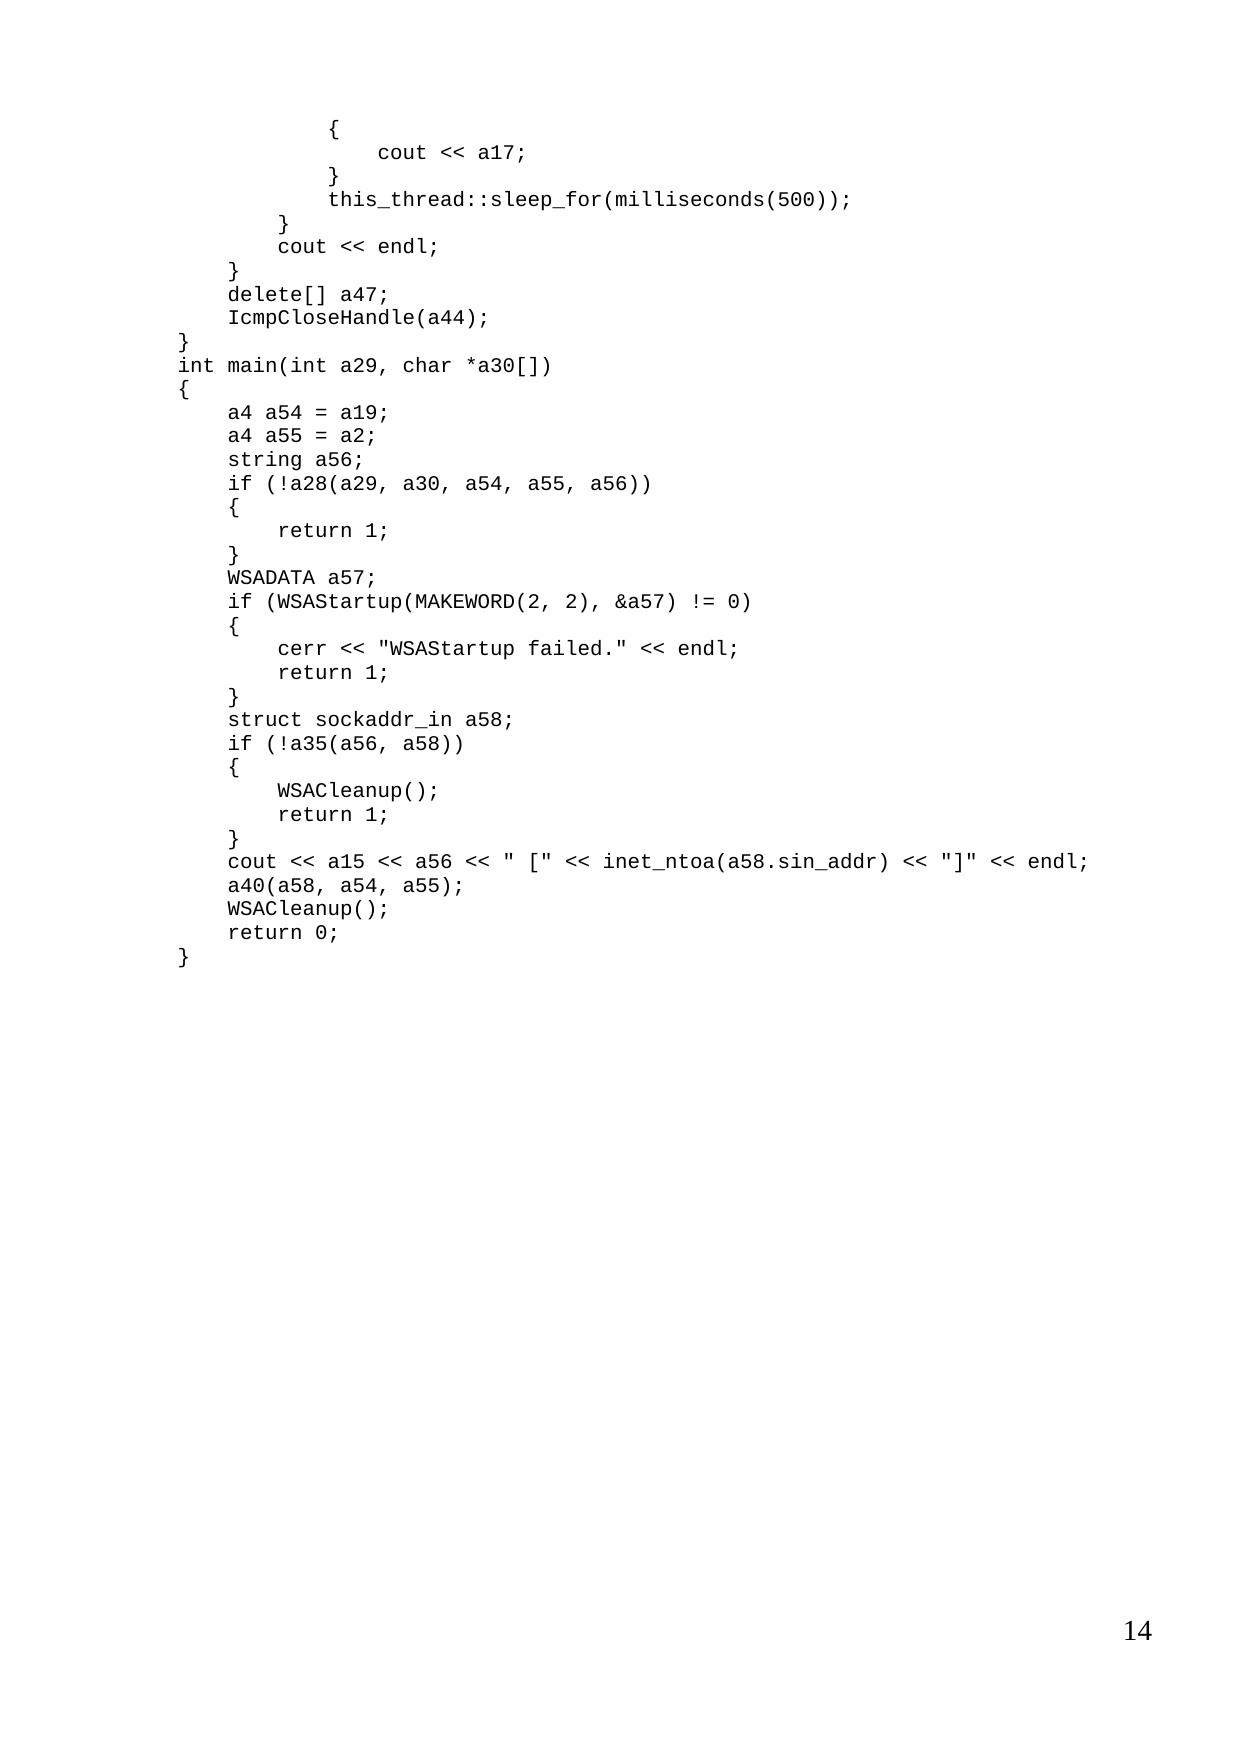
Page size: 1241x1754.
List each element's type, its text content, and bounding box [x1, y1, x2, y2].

text } [177, 686, 1152, 709]
text if (!a28(a29, a30, a54, a55, a56)) [177, 473, 1152, 496]
text string a56; [177, 449, 1152, 473]
text } [177, 213, 1152, 236]
text a4 a54 = a19; [177, 402, 1152, 426]
text WSACleanup(); [177, 898, 1152, 922]
text return 1; [177, 520, 1152, 544]
text WSADATA a57; [177, 567, 1152, 591]
text this_thread::sleep_for(milliseconds(500)); [177, 189, 1152, 213]
text { [177, 118, 1152, 142]
text } [177, 827, 1152, 851]
text { [177, 615, 1152, 638]
text } [177, 331, 1152, 354]
text delete[] a47; [177, 284, 1152, 307]
text } [177, 946, 1152, 969]
text struct sockaddr_in a58; [177, 709, 1152, 733]
text cout << a15 << a56 << " [" << inet_ntoa(a58.sin_addr) << "]" << endl; [177, 851, 1152, 875]
text if (WSAStartup(MAKEWORD(2, 2), &a57) != 0) [177, 591, 1152, 615]
text cout << a17; [177, 142, 1152, 165]
text return 1; [177, 804, 1152, 827]
text int main(int a29, char *a30[]) [177, 354, 1152, 378]
text a4 a55 = a2; [177, 426, 1152, 449]
text { [177, 496, 1152, 520]
text if (!a35(a56, a58)) [177, 733, 1152, 757]
text { [177, 757, 1152, 780]
text return 0; [177, 922, 1152, 946]
text WSACleanup(); [177, 780, 1152, 804]
text return 1; [177, 662, 1152, 686]
text } [177, 165, 1152, 189]
text IcmpCloseHandle(a44); [177, 307, 1152, 331]
text cerr << "WSAStartup failed." << endl; [177, 638, 1152, 662]
text cout << endl; [177, 236, 1152, 260]
text } [177, 260, 1152, 284]
text { [177, 378, 1152, 402]
text a40(a58, a54, a55); [177, 875, 1152, 898]
text } [177, 544, 1152, 567]
